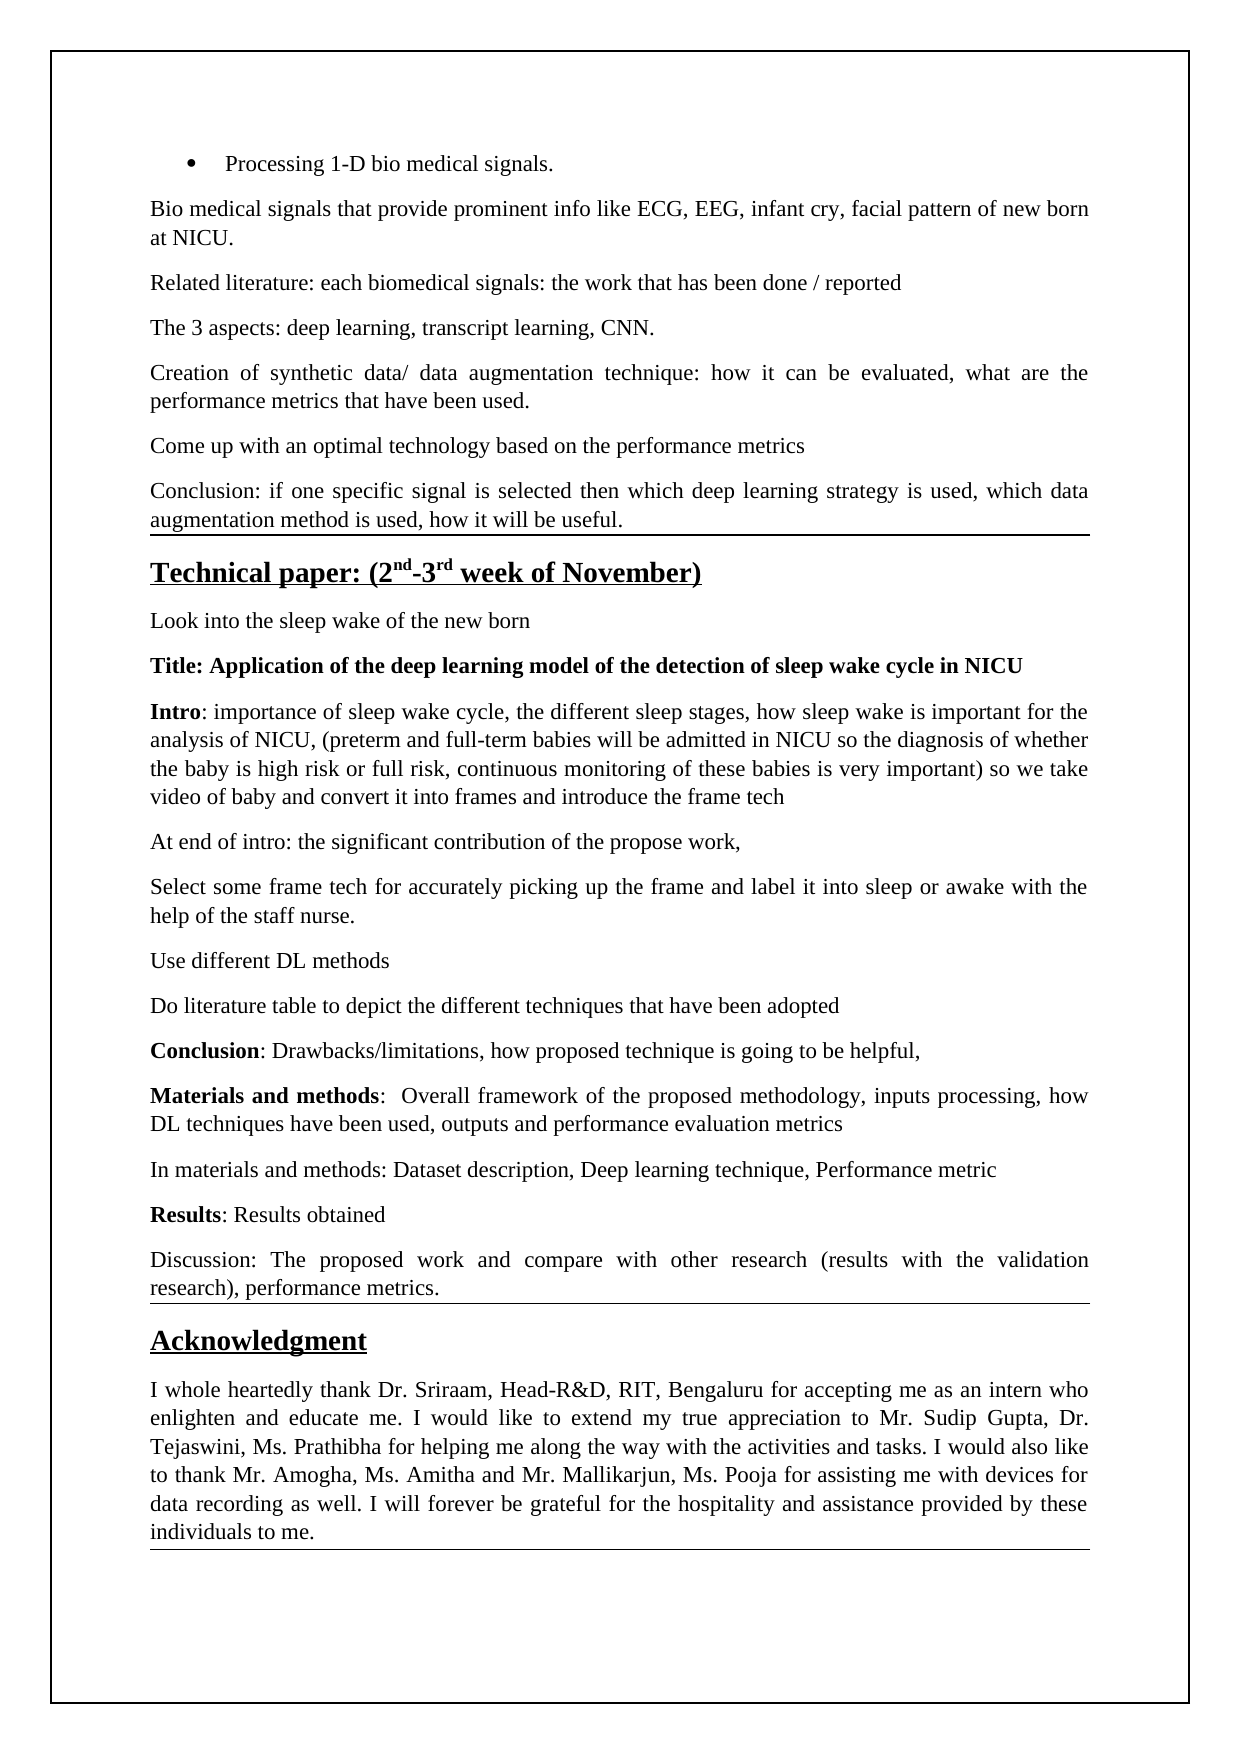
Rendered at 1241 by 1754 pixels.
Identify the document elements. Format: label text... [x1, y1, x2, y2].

text Conclusion: Drawbacks/limitations, how proposed technique is going to be helpful, [150, 1037, 1090, 1063]
text Use different DL methods [150, 947, 1090, 973]
text Come up with an optimal technology based on the performance metrics [150, 432, 1090, 459]
text In materials and methods: Dataset description, Deep learning technique, Performance metric [150, 1156, 1090, 1182]
text Technical paper: (2nd-3rd week of November) [150, 555, 1090, 588]
text Bio medical signals that provide prominent info like ECG, EEG, infant cry, facial pattern of new born at NICU. [150, 195, 1090, 250]
text Related literature: each biomedical signals: the work that has been done / reported [150, 269, 1090, 295]
text Select some frame tech for accurately picking up the frame and label it into sleep or awake with the help of the staff nurse. [150, 873, 1090, 928]
text Title: Application of the deep learning model of the detection of sleep wake cycle in NICU [150, 653, 1090, 679]
text Creation of synthetic data/ data augmentation technique: how it can be evaluated, what are the performance metrics that have been used. [150, 359, 1090, 414]
text Do literature table to depict the different techniques that have been adopted [150, 992, 1090, 1018]
text Intro: importance of sleep wake cycle, the different sleep stages, how sleep wake is important for the analysis of NICU, (preterm and full-term babies will be admitted in NICU so the diagnosis of whether the baby is high risk or full risk, continuous monitoring of these babies is very important) so we take video of baby and convert it into frames and introduce the frame tech [150, 698, 1090, 809]
text Conclusion: if one specific signal is selected then which deep learning strategy is used, which data augmentation method is used, how it will be useful. [150, 477, 1090, 534]
text At end of intro: the significant contribution of the propose work, [150, 828, 1090, 854]
text Acknowledgment [150, 1323, 1090, 1357]
text The 3 aspects: deep learning, transcript learning, CNN. [150, 314, 1090, 340]
text I whole heartedly thank Dr. Sriraam, Head-R&D, RIT, Bengaluru for accepting me as an intern who enlighten and educate me. I would like to extend my true appreciation to Mr. Sudip Gupta, Dr. Tejaswini, Ms. Prathibha for helping me along the way with the activities and tasks. I would also like to thank Mr. Amogha, Ms. Amitha and Mr. Mallikarjun, Ms. Pooja for assisting me with devices for data recording as well. I will forever be grateful for the hospitality and assistance provided by these individuals to me. [150, 1376, 1090, 1549]
text Results: Results obtained [150, 1201, 1090, 1227]
text Discussion: The proposed work and compare with other research (results with the validation research), performance metrics. [150, 1246, 1090, 1303]
text Materials and methods: Overall framework of the proposed methodology, inputs processing, how DL techniques have been used, outputs and performance evaluation metrics [150, 1082, 1090, 1137]
text Look into the sleep wake of the new born [150, 607, 1090, 634]
list Processing 1-D bio medical signals. [187, 150, 1090, 176]
